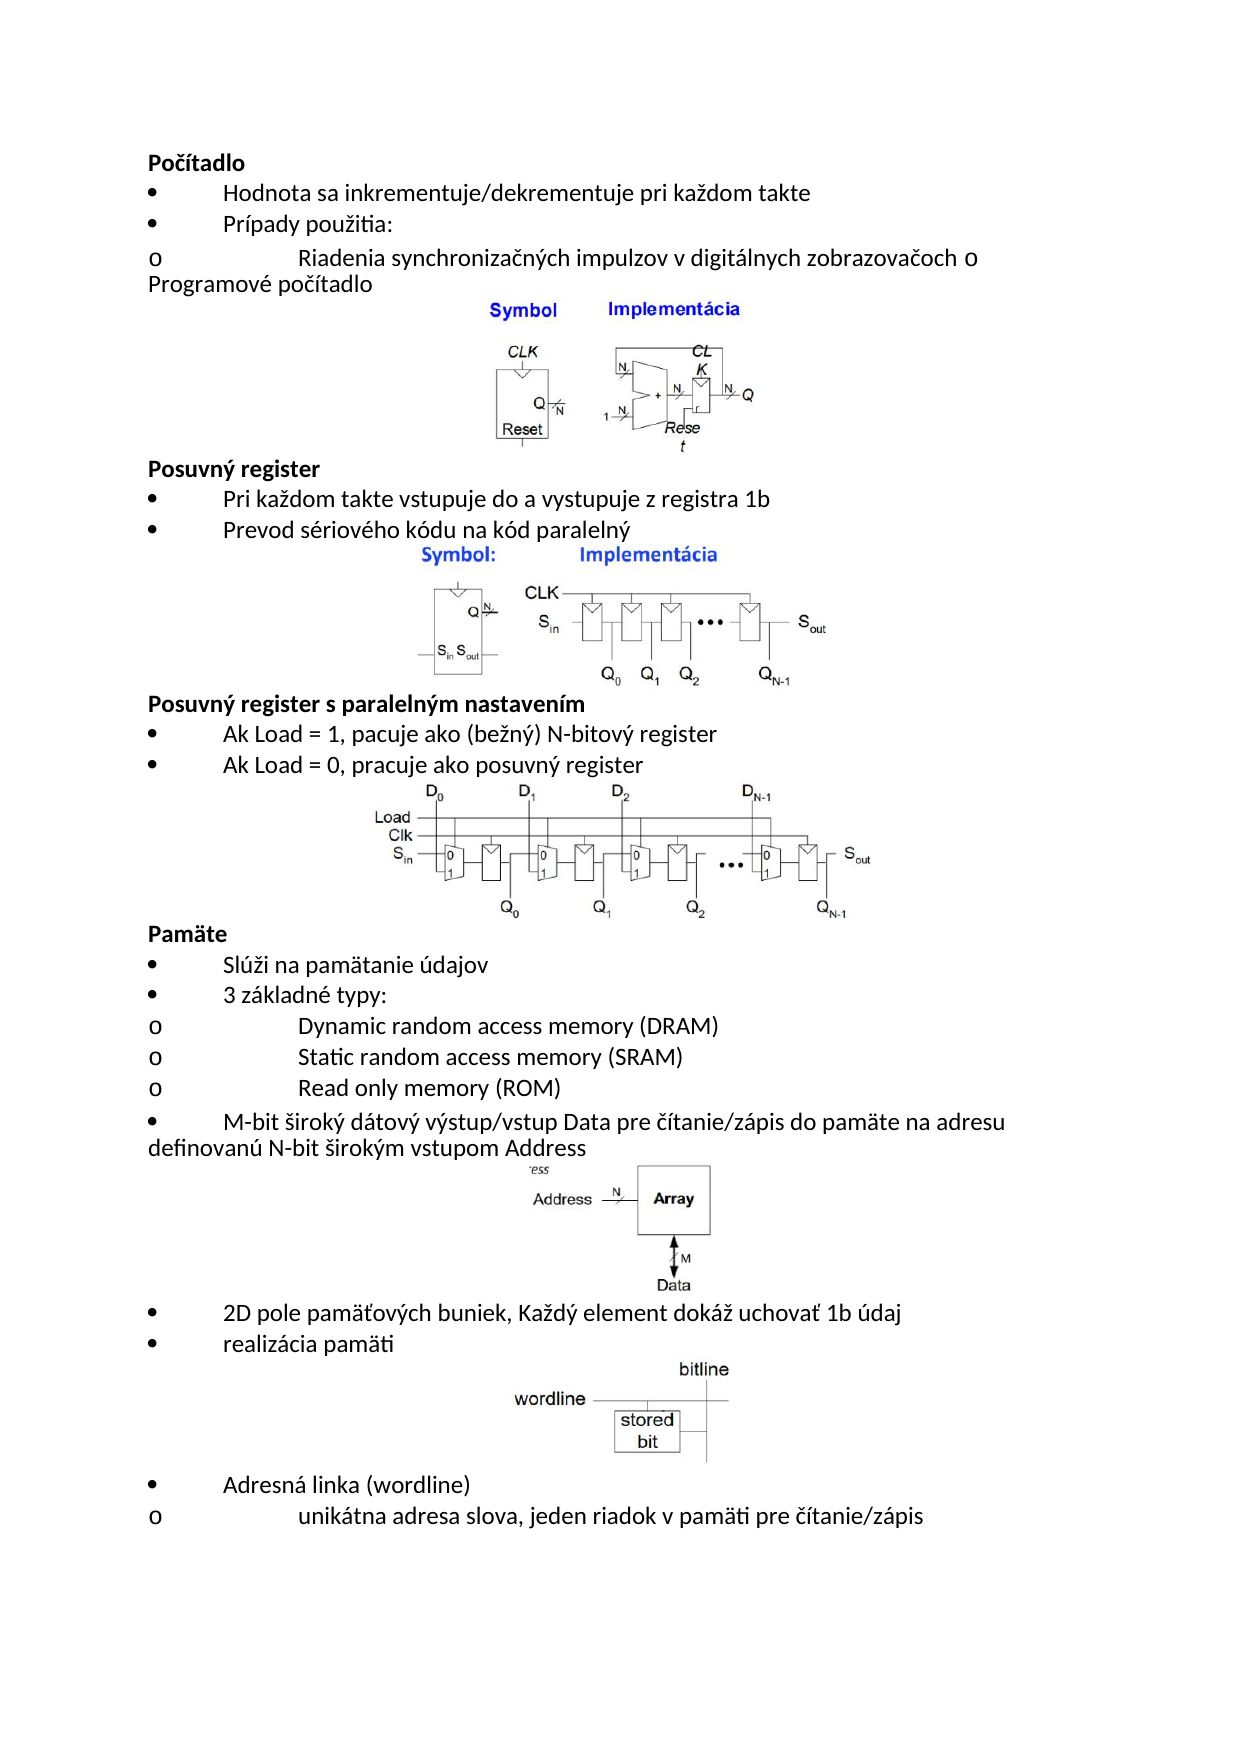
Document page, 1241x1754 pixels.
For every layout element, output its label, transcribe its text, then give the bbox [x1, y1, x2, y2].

list Ak Load = 1, pacuje ako (bežný) N-bitový register [148, 719, 1090, 749]
picture [529, 1163, 712, 1294]
text Pamäte [148, 918, 1090, 949]
list Static random access memory (SRAM) [148, 1041, 1090, 1071]
picture [508, 1358, 732, 1469]
text Posuvný register [148, 453, 1090, 483]
list Adresná linka (wordline) [148, 1469, 1090, 1500]
list Ak Load = 0, pracuje ako posuvný register [148, 749, 1090, 780]
list Prevod sériového kódu na kód paralelný [148, 514, 1090, 544]
list Pri každom takte vstupuje do a vystupuje z registra 1b [148, 483, 1090, 514]
list Hodnota sa inkrementuje/dekrementuje pri každom takte [148, 177, 1090, 208]
text Počítadlo [148, 147, 1090, 177]
list 3 základné typy: [148, 979, 1090, 1010]
text Posuvný register s paralelným nastavením [148, 688, 1090, 718]
picture [413, 544, 827, 688]
list Read only memory (ROM) [148, 1071, 1090, 1102]
list Dynamic random access memory (DRAM) [148, 1010, 1090, 1041]
list M-bit široký dátový výstup/vstup Data pre čítanie/zápis do pamäte na adresu definovanú N-bit širokým vstupom Address [148, 1109, 1090, 1163]
picture [485, 299, 755, 453]
list realizácia pamäti [148, 1328, 1090, 1358]
list Riadenia synchronizačných impulzov v digitálnych zobrazovačoch o Programové počítadlo [148, 244, 1090, 299]
list 2D pole pamäťových buniek, Každý element dokáž uchovať 1b údaj [148, 1297, 1090, 1328]
list Prípady použitia: [148, 208, 1090, 238]
picture [369, 780, 871, 918]
list Slúži na pamätanie údajov [148, 949, 1090, 979]
list unikátna adresa slova, jeden riadok v pamäti pre čítanie/zápis [148, 1500, 1090, 1530]
